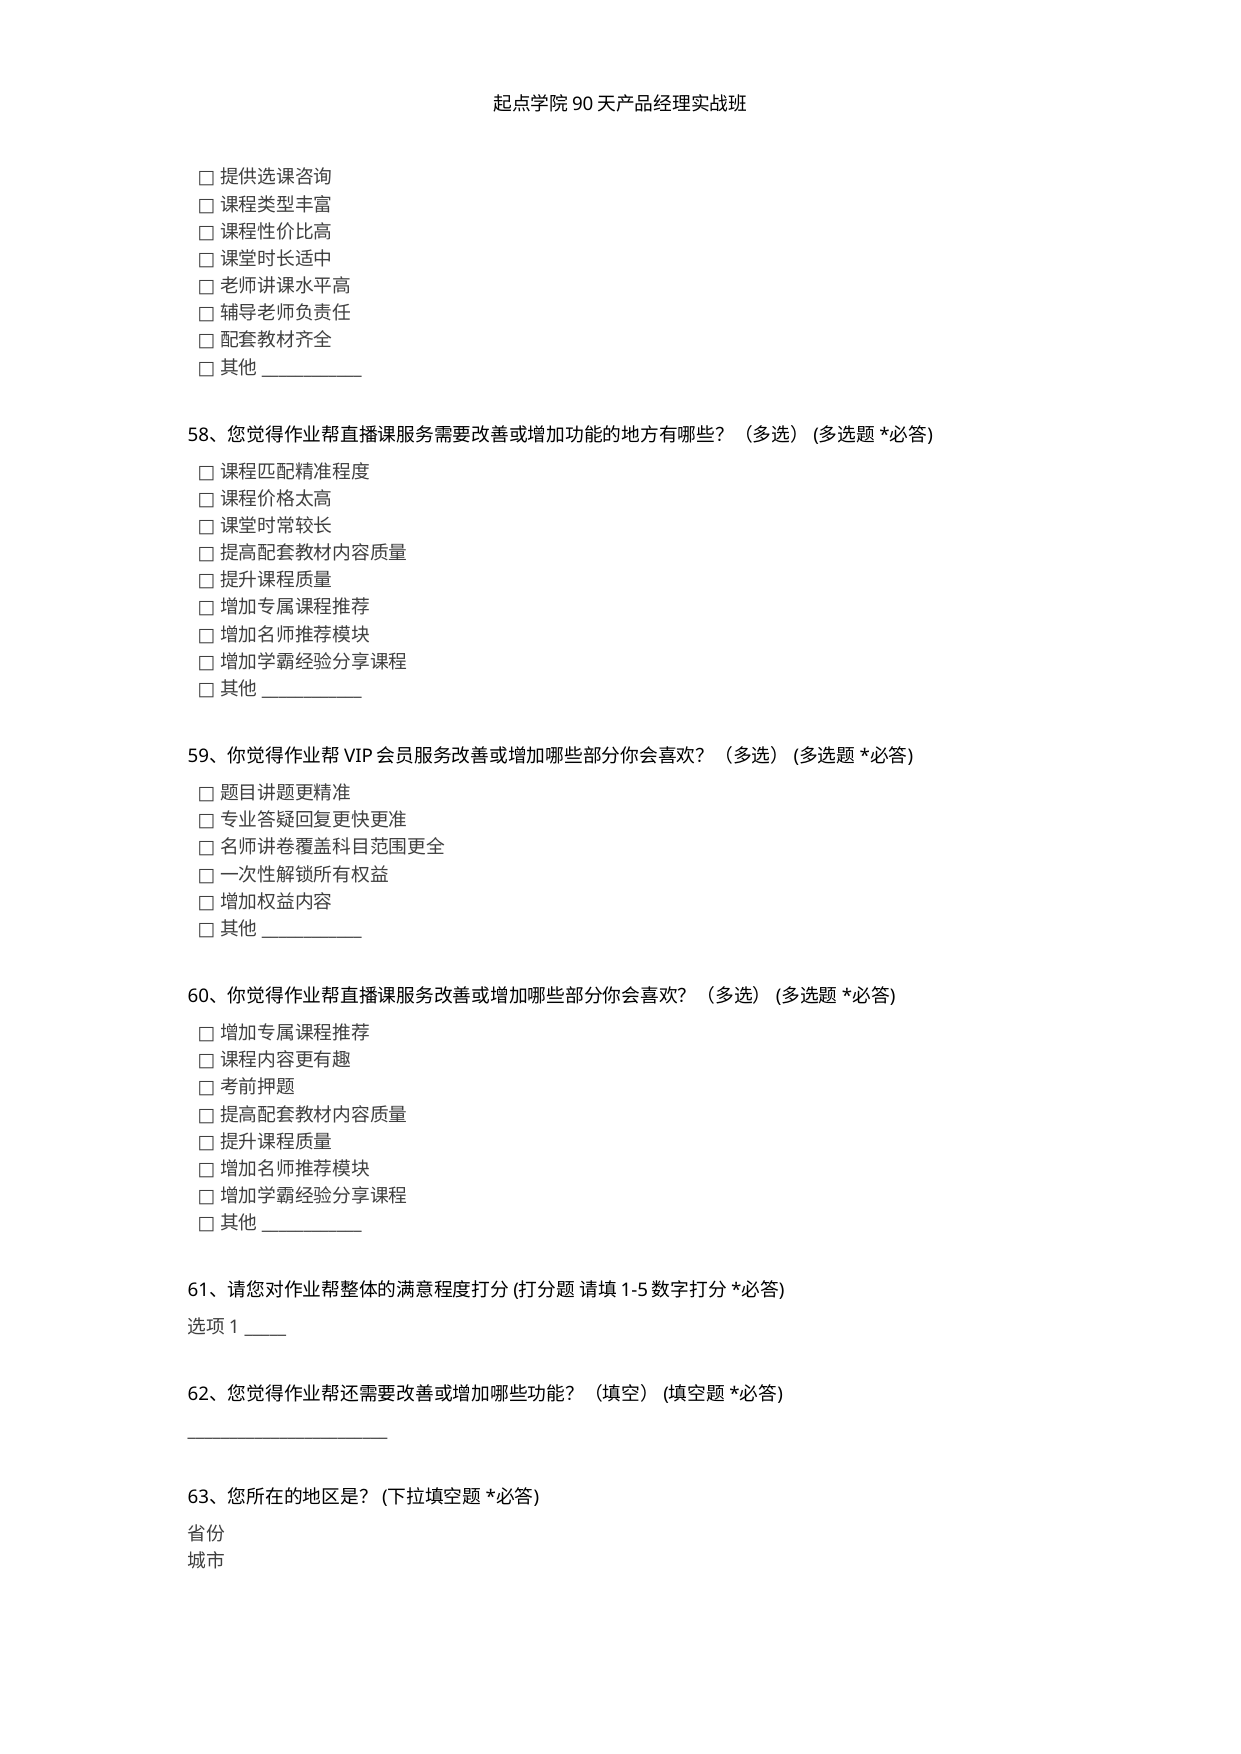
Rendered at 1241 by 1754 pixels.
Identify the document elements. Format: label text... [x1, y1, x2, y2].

text □ 提升课程质量 [187, 1126, 1053, 1153]
text □ 辅导老师负责任 [187, 298, 1053, 325]
text □ 提高配套教材内容质量 [187, 1099, 1053, 1126]
text □ 其他 ____________ [187, 914, 1053, 941]
text 省份 [187, 1518, 1053, 1545]
text □ 课程匹配精准程度 [187, 456, 1053, 483]
text □ 名师讲卷覆盖科目范围更全 [187, 832, 1053, 859]
text □ 专业答疑回复更快更准 [187, 805, 1053, 832]
text □ 考前押题 [187, 1072, 1053, 1099]
text □ 课程类型丰富 [187, 189, 1053, 216]
text □ 课堂时长适中 [187, 243, 1053, 271]
text □ 题目讲题更精准 [187, 778, 1053, 805]
text □ 其他 ____________ [187, 352, 1053, 379]
text 61、请您对作业帮整体的满意程度打分 (打分题 请填1-5数字打分 *必答) [187, 1275, 1053, 1302]
text ________________________ [187, 1416, 1053, 1441]
text □ 一次性解锁所有权益 [187, 859, 1053, 886]
text 选项1 _____ [187, 1312, 1053, 1339]
text □ 课程价格太高 [187, 483, 1053, 511]
text □ 提高配套教材内容质量 [187, 538, 1053, 565]
text 60、你觉得作业帮直播课服务改善或增加哪些部分你会喜欢？（多选） (多选题 *必答) [187, 981, 1053, 1008]
text 63、您所在的地区是？ (下拉填空题 *必答) [187, 1481, 1053, 1508]
text □ 增加学霸经验分享课程 [187, 647, 1053, 674]
text □ 增加专属课程推荐 [187, 592, 1053, 619]
text □ 增加权益内容 [187, 886, 1053, 914]
text □ 课程内容更有趣 [187, 1045, 1053, 1072]
text 62、您觉得作业帮还需要改善或增加哪些功能？（填空） (填空题 *必答) [187, 1379, 1053, 1406]
text 58、您觉得作业帮直播课服务需要改善或增加功能的地方有哪些？（多选） (多选题 *必答) [187, 419, 1053, 447]
text □ 老师讲课水平高 [187, 271, 1053, 298]
text □ 配套教材齐全 [187, 325, 1053, 352]
text □ 增加名师推荐模块 [187, 619, 1053, 647]
text □ 增加名师推荐模块 [187, 1153, 1053, 1181]
text □ 其他 ____________ [187, 1208, 1053, 1235]
text □ 其他 ____________ [187, 674, 1053, 701]
text □ 提供选课咨询 [187, 162, 1053, 189]
text □ 提升课程质量 [187, 565, 1053, 592]
text □ 增加专属课程推荐 [187, 1018, 1053, 1045]
text 59、你觉得作业帮VIP会员服务改善或增加哪些部分你会喜欢？（多选） (多选题 *必答) [187, 741, 1053, 768]
text □ 增加学霸经验分享课程 [187, 1181, 1053, 1208]
text □ 课程性价比高 [187, 216, 1053, 243]
text □ 课堂时常较长 [187, 511, 1053, 538]
text 城市 [187, 1545, 1053, 1572]
